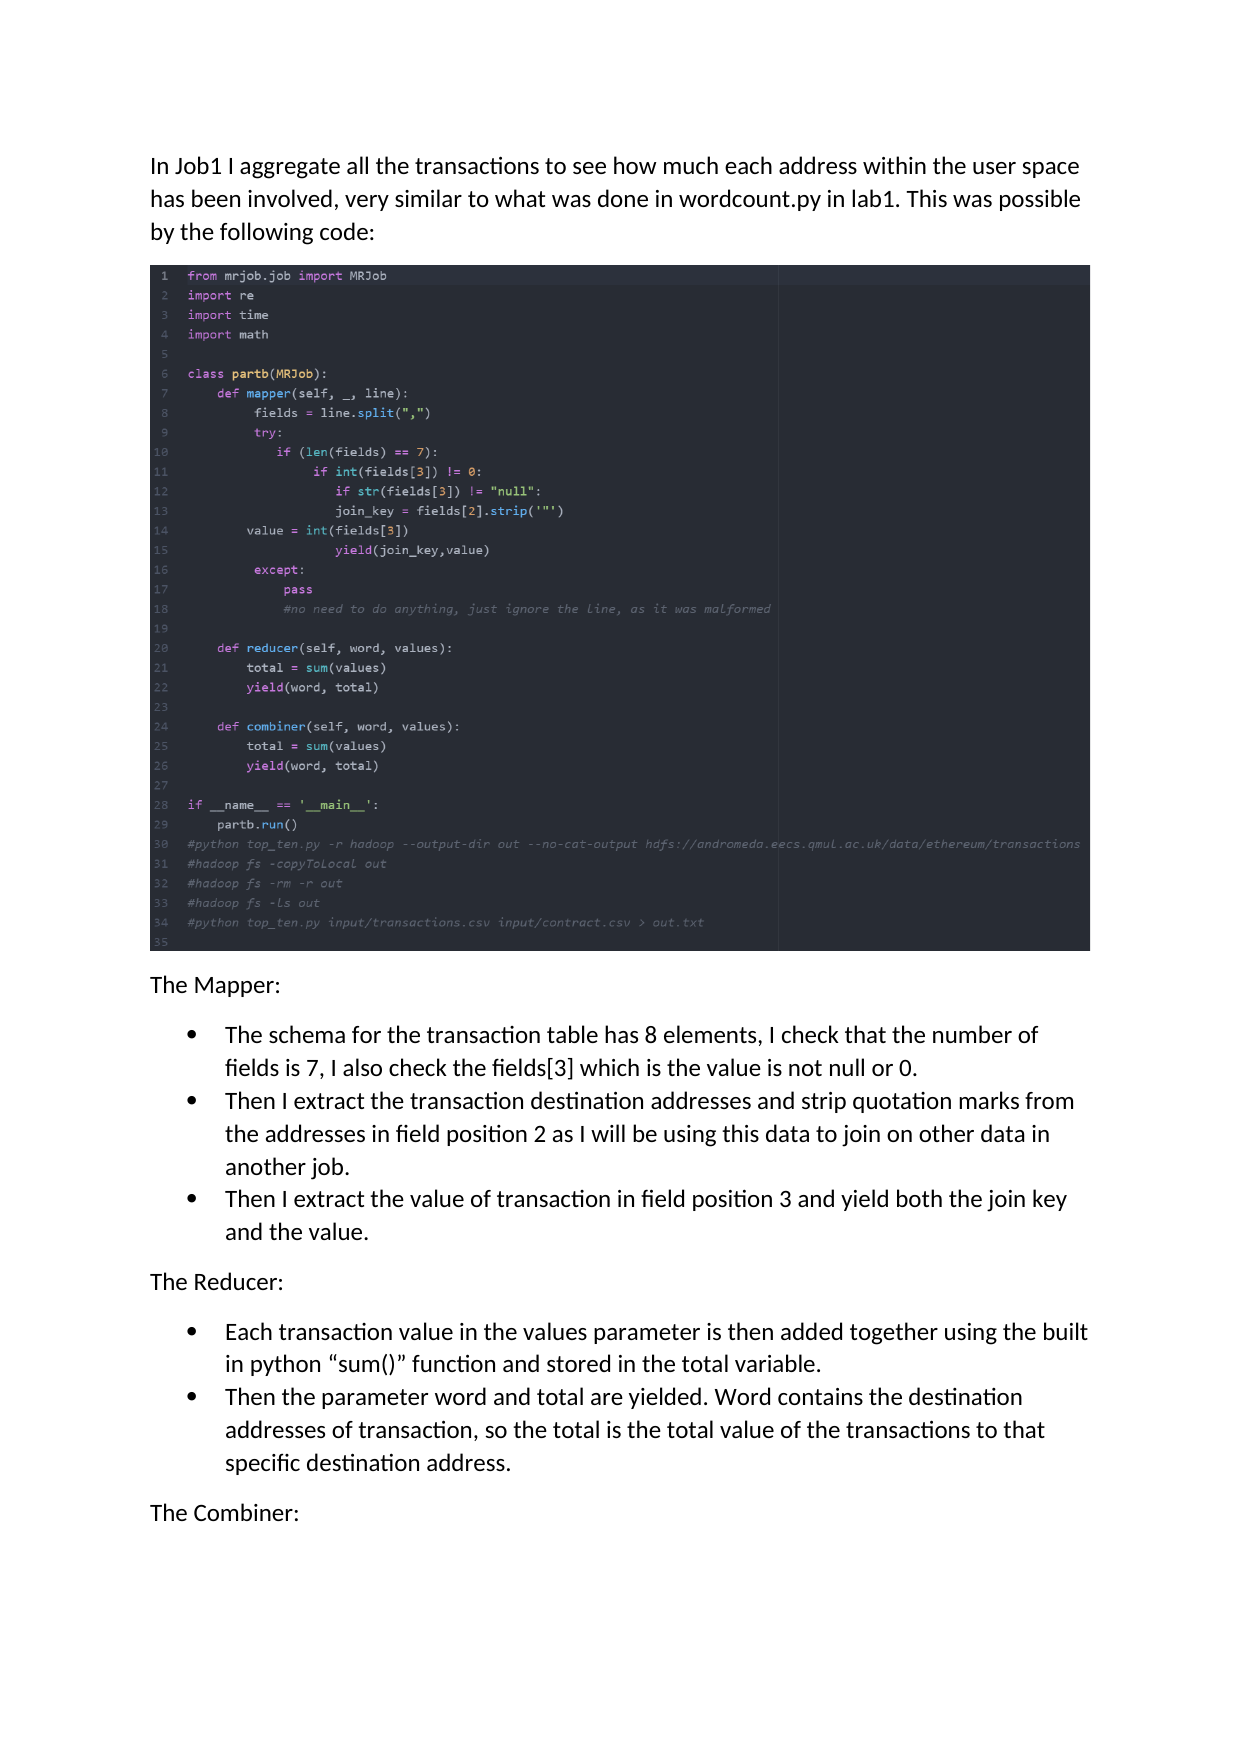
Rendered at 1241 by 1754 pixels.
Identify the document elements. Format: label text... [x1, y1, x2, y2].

text In Job1 I aggregate all the transactions to see how much each address within the user space has been involved, very similar to what was done in wordcount.py in lab1. This was possible by the following code: [150, 150, 1090, 246]
list Then I extract the transaction destination addresses and strip quotation marks from the addresses in field position 2 as I will be using this data to join on other data in another job. [187, 1085, 1090, 1181]
text The Reducer: [150, 1266, 1090, 1297]
text The Combiner: [150, 1497, 1090, 1527]
list Then the parameter word and total are yielded. Word contains the destination addresses of transaction, so the total is the total value of the transactions to that specific destination address. [187, 1381, 1090, 1478]
picture [150, 265, 1091, 951]
list Each transaction value in the values parameter is then added together using the built in python “sum()” function and stored in the total variable. [187, 1316, 1090, 1379]
text The Mapper: [150, 969, 1090, 1000]
list The schema for the transaction table has 8 elements, I check that the number of fields is 7, I also check the fields[3] which is the value is not null or 0. [187, 1019, 1090, 1082]
list Then I extract the value of transaction in field position 3 and yield both the join key and the value. [187, 1183, 1090, 1247]
